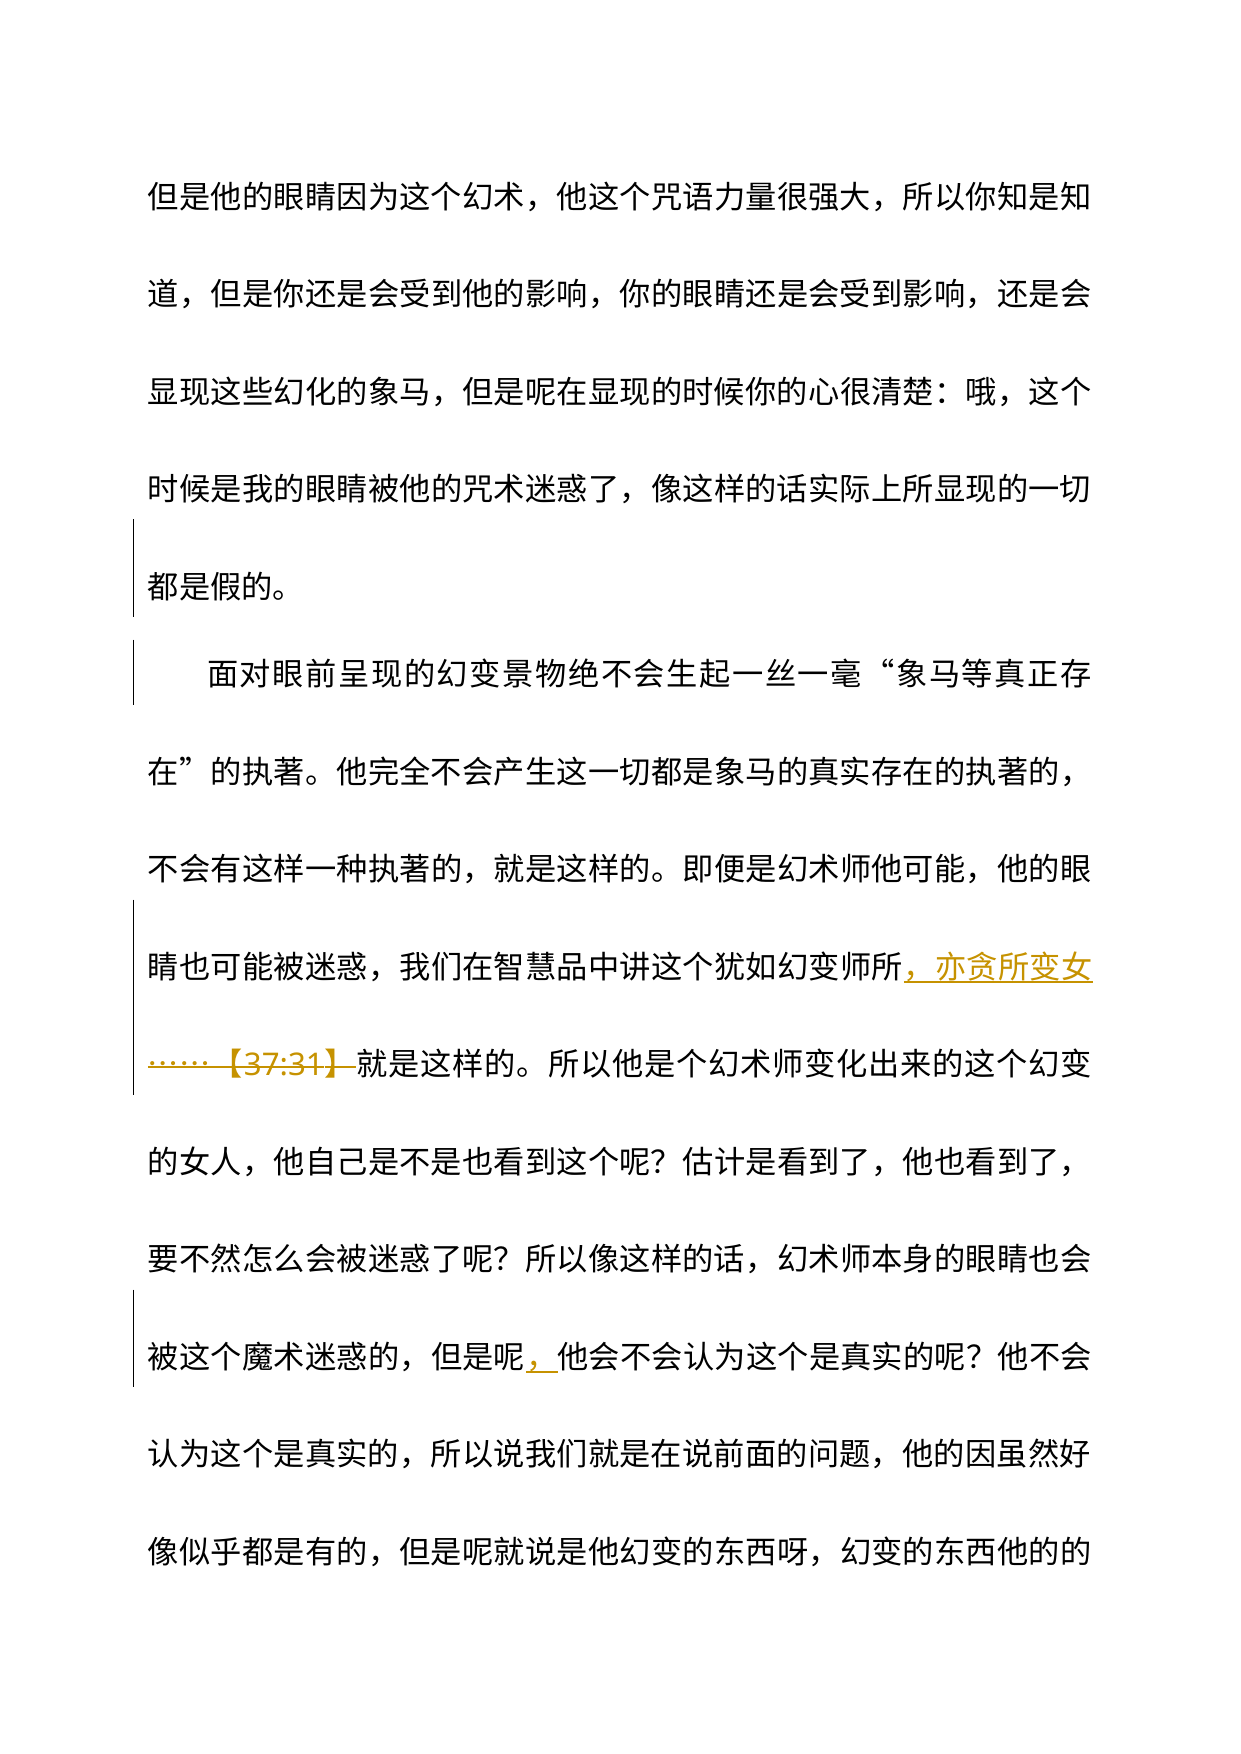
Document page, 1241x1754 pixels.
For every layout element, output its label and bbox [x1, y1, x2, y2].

text [148, 162, 1092, 617]
text [148, 639, 1092, 1582]
